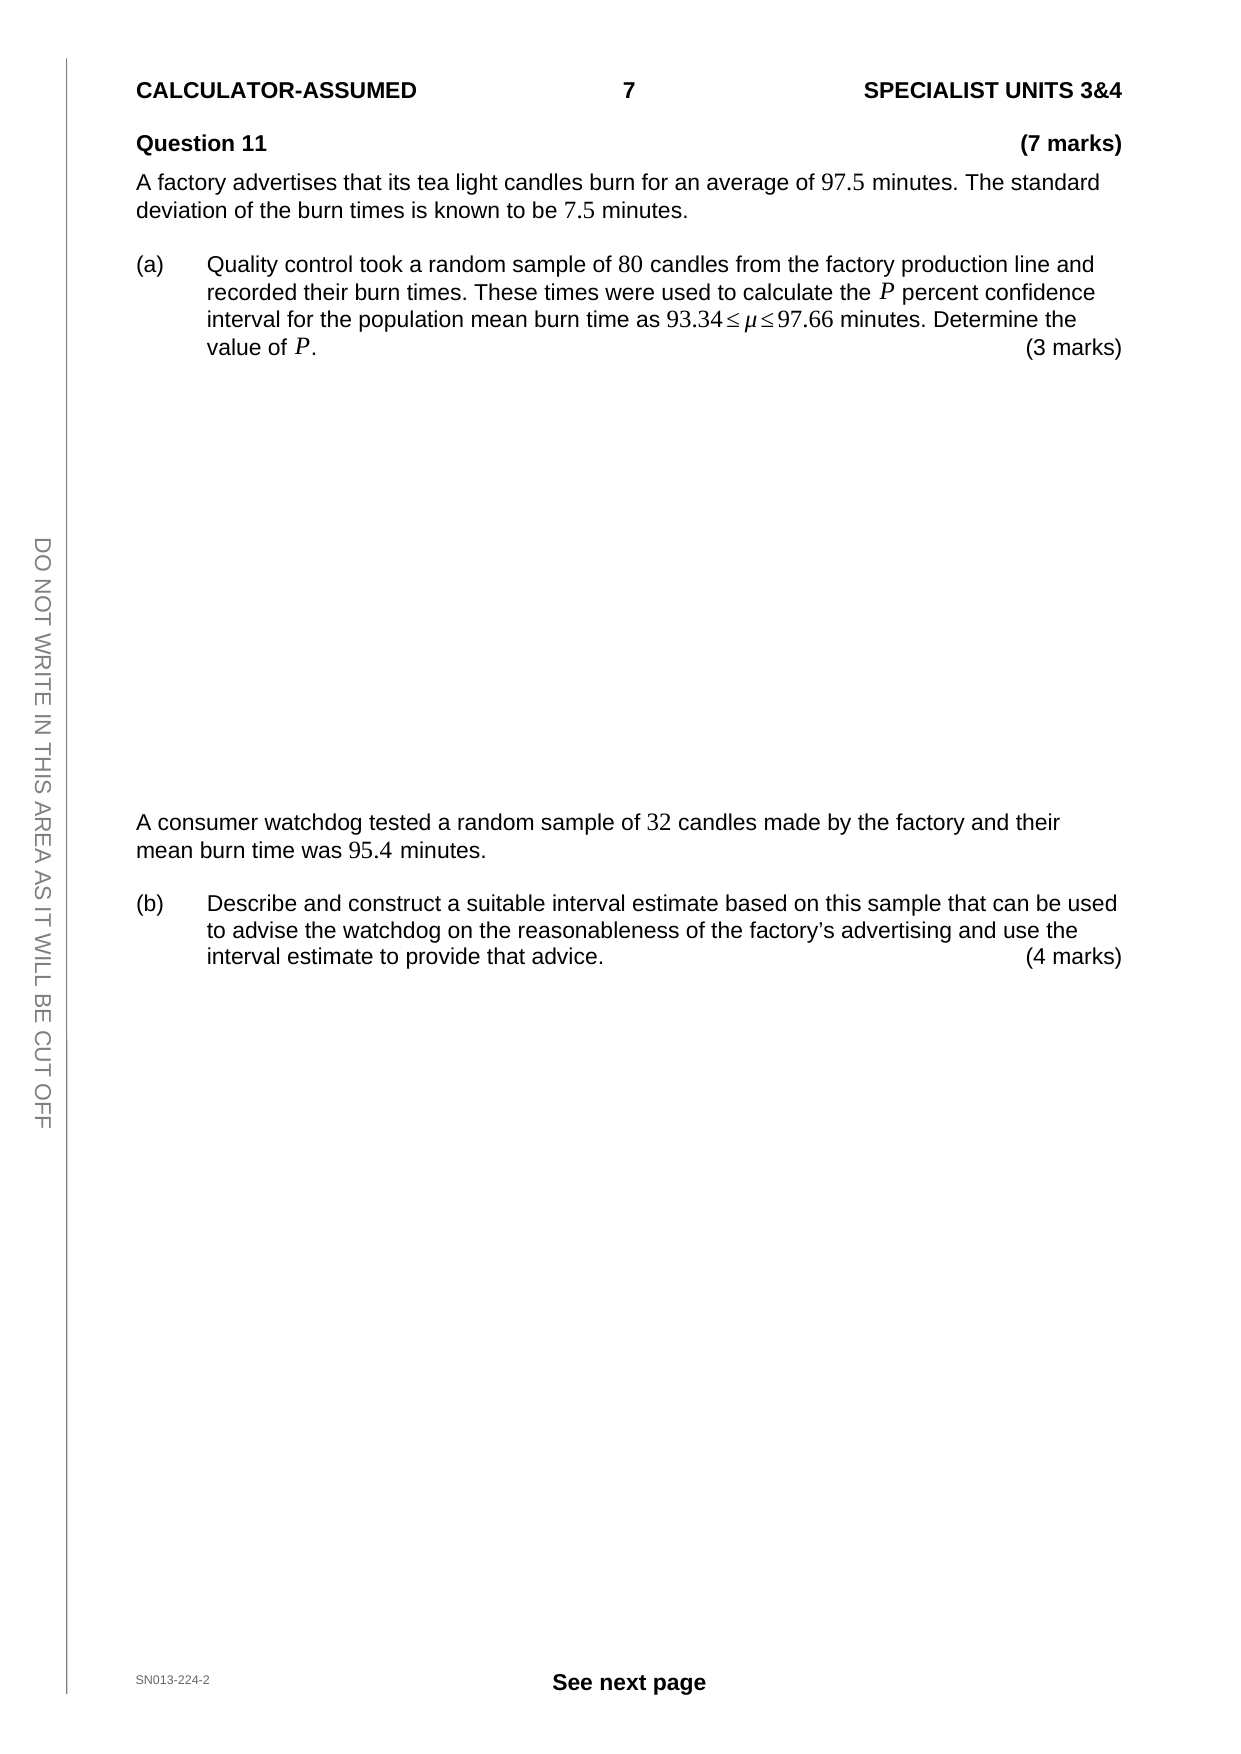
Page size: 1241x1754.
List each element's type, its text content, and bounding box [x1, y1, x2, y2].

text A factory advertises that its tea light candles burn for an average of minutes. The standard deviation of the burn times is known to be minutes. [136, 169, 1122, 224]
text (a) Quality control took a random sample of candles from the factory production line and recorded their burn times. These times were used to calculate the percent confidence interval for the population mean burn time as minutes. Determine the value of . (3 marks) [136, 250, 1122, 361]
text (b) Describe and construct a suitable interval estimate based on this sample that can be used to advise the watchdog on the reasonableness of the factory’s advertising and use the interval estimate to provide that advice. (4 marks) [136, 890, 1122, 969]
text Question 11 (7 marks) [136, 130, 1122, 156]
text A consumer watchdog tested a random sample of candles made by the factory and their mean burn time was minutes. [136, 809, 1122, 864]
